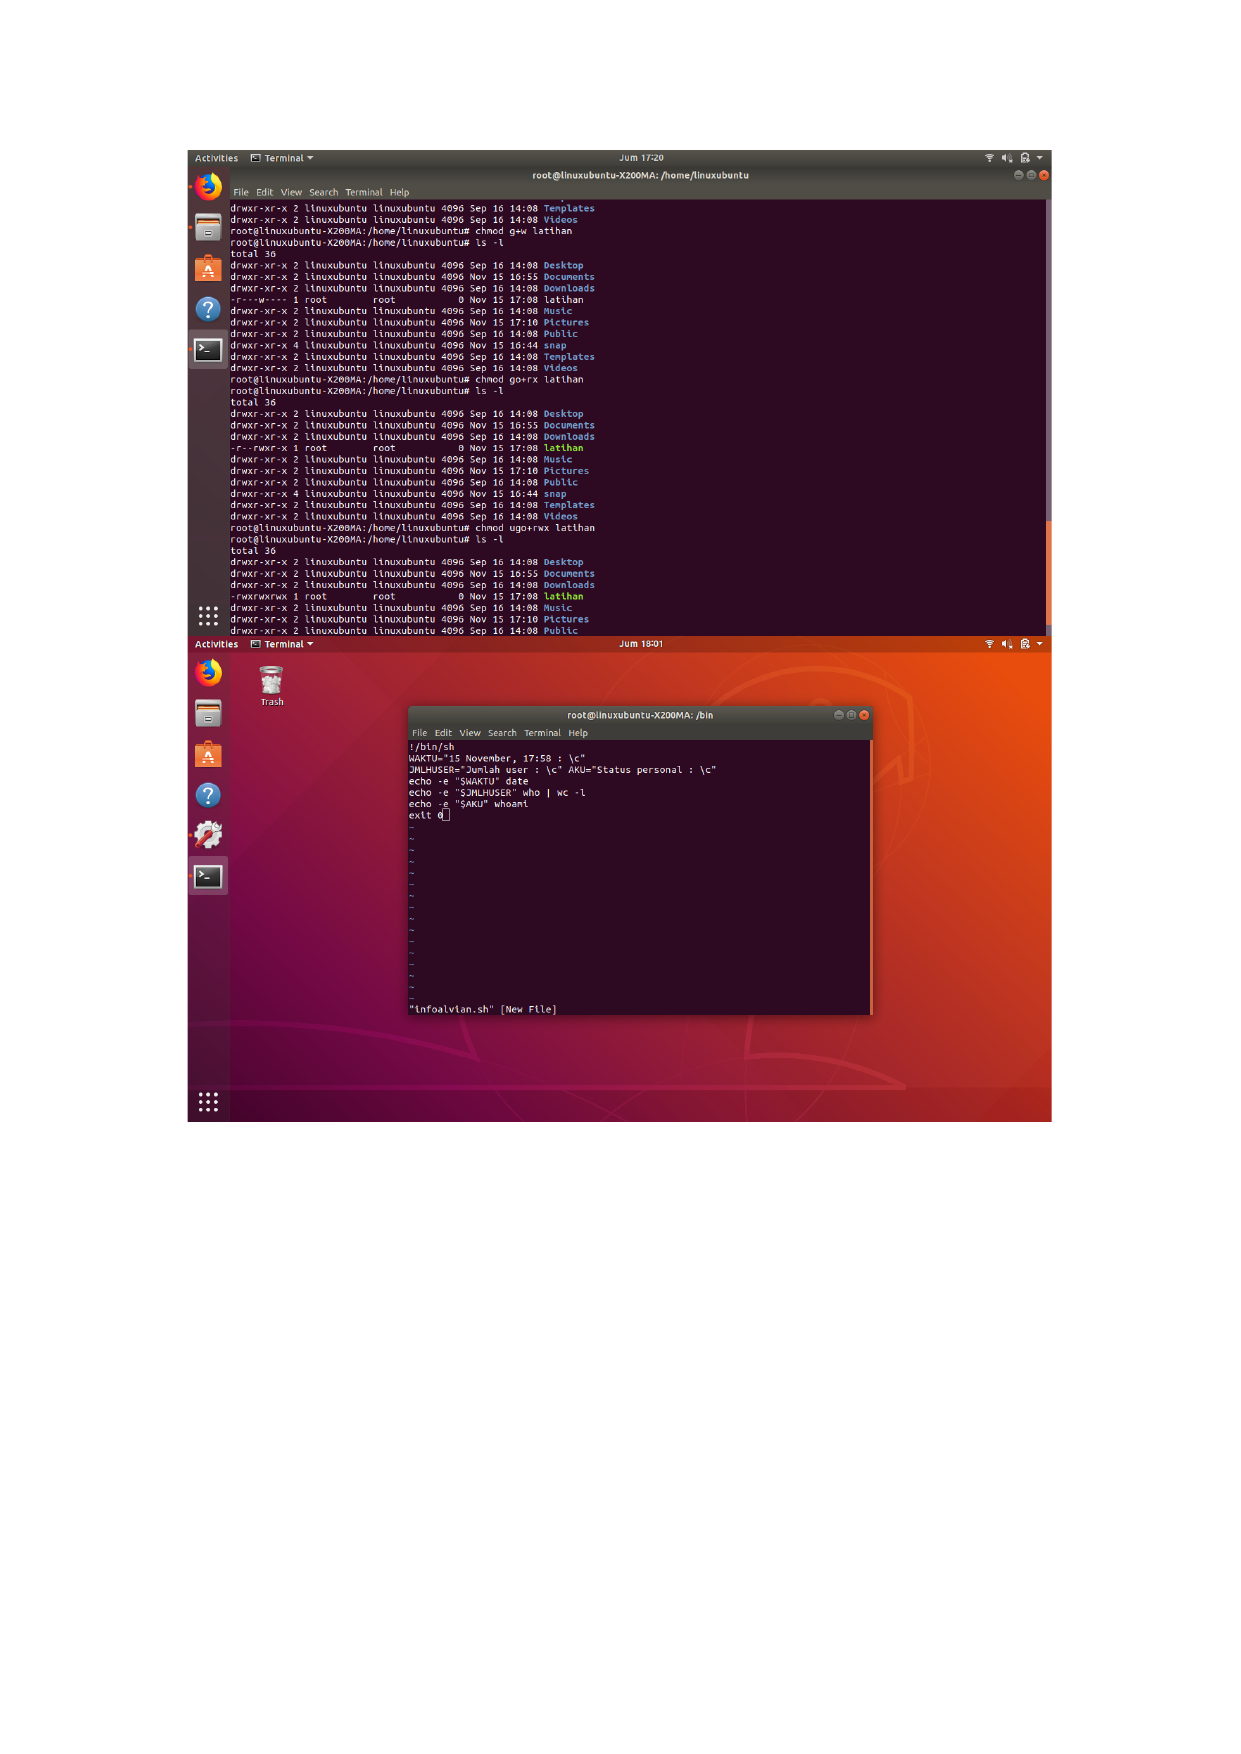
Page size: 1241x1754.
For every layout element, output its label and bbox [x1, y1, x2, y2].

picture [187, 150, 1052, 1122]
